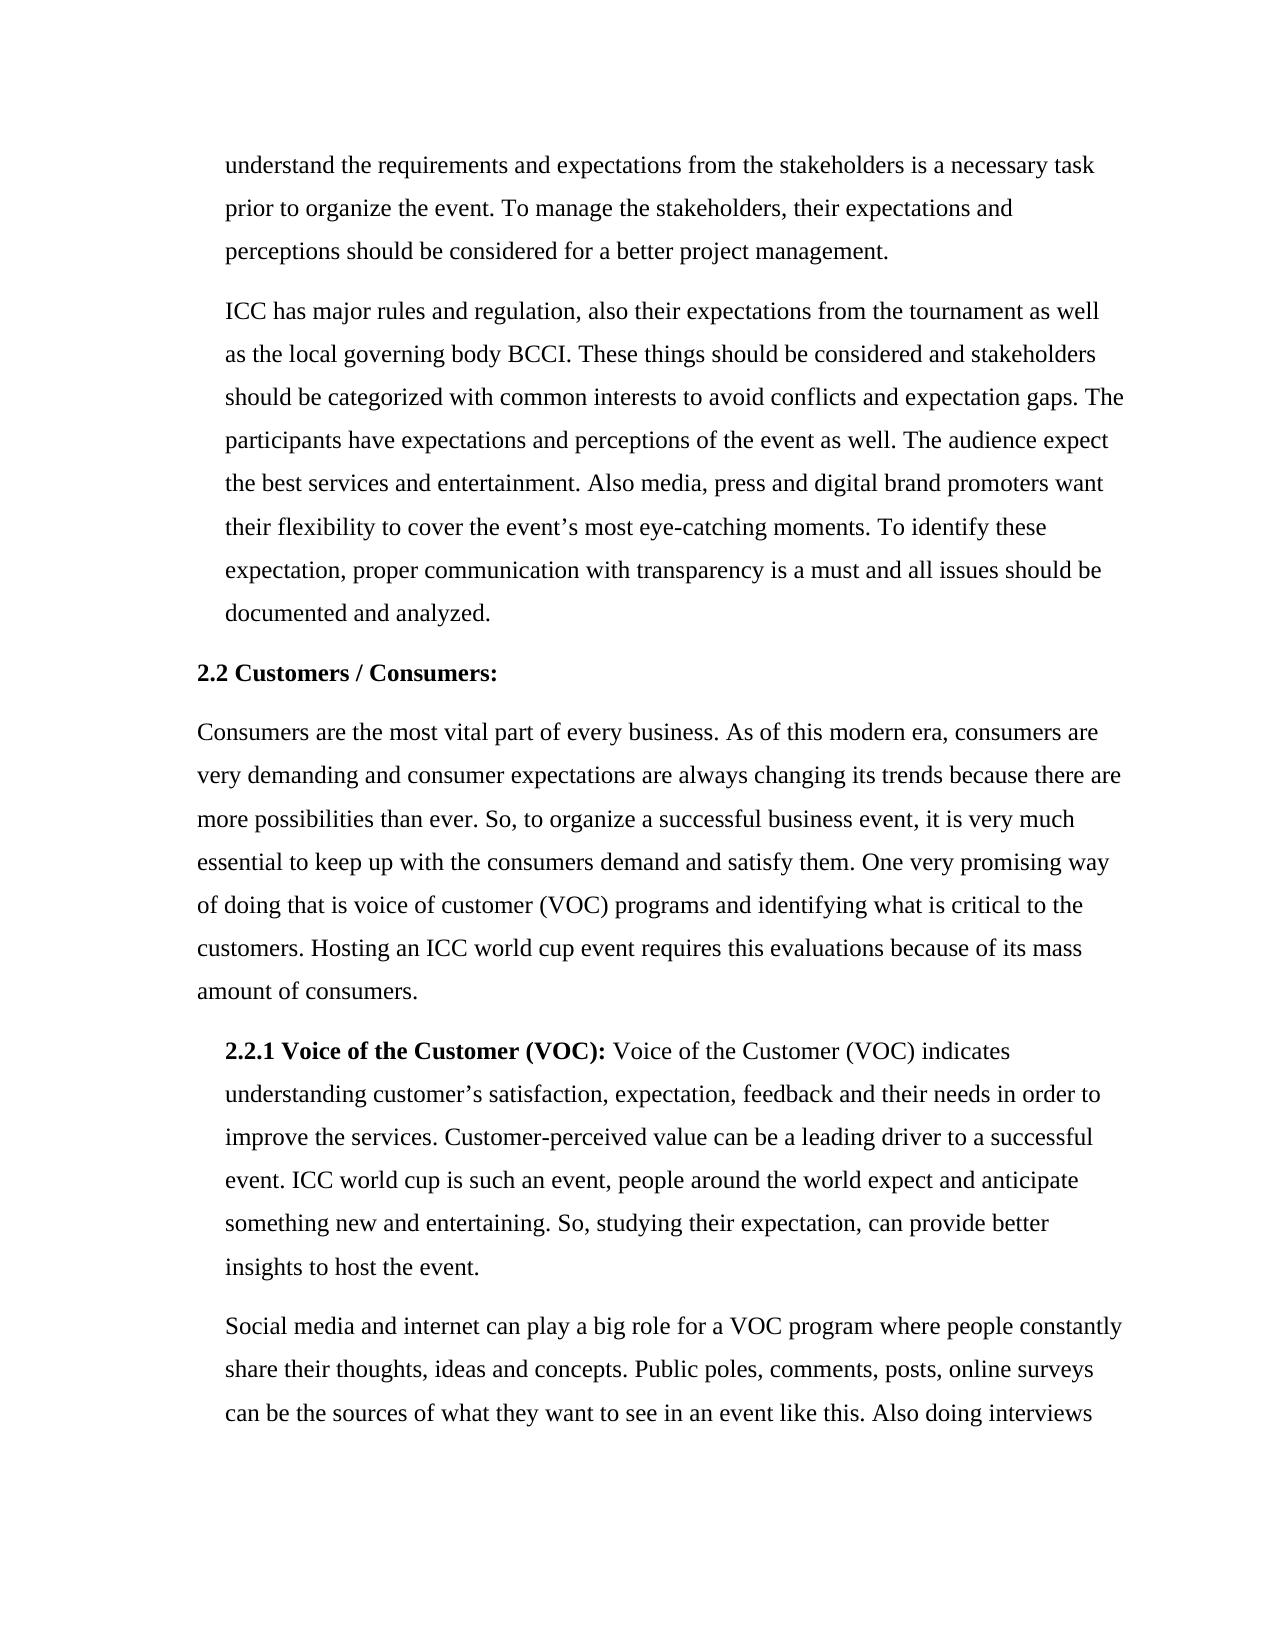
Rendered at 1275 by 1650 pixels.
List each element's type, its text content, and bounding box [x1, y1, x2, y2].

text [225, 150, 1125, 265]
text Consumers are the most vital part of every business. As of this modern era, consumers are very demanding and consumer expectations are always changing its trends because there are more possibilities than ever. So, to organize a successful business event, it is very much essential to keep up with the consumers demand and satisfy them. One very promising way of doing that is voice of customer (VOC) programs and identifying what is critical to the customers. Hosting an ICC world cup event requires this evaluations because of its mass amount of consumers. [197, 717, 1125, 1005]
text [225, 1311, 1125, 1426]
text ICC has major rules and regulation, also their expectations from the tournament as well as the local governing body BCCI. These things should be considered and stakeholders should be categorized with common interests to avoid conflicts and expectation gaps. The participants have expectations and perceptions of the event as well. The audience expect the best services and entertainment. Also media, press and digital brand promoters want their flexibility to cover the event’s most eye-catching moments. To identify these expectation, proper communication with transparency is a must and all issues should be documented and analyzed. [225, 296, 1125, 627]
list Customers / Consumers: [197, 658, 1125, 686]
text 2.2.1 Voice of the Customer (VOC): Voice of the Customer (VOC) indicates understanding customer’s satisfaction, expectation, feedback and their needs in order to improve the services. Customer-perceived value can be a leading driver to a successful event. ICC world cup is such an event, people around the world expect and anticipate something new and entertaining. So, studying their expectation, can provide better insights to host the event. [225, 1036, 1125, 1280]
